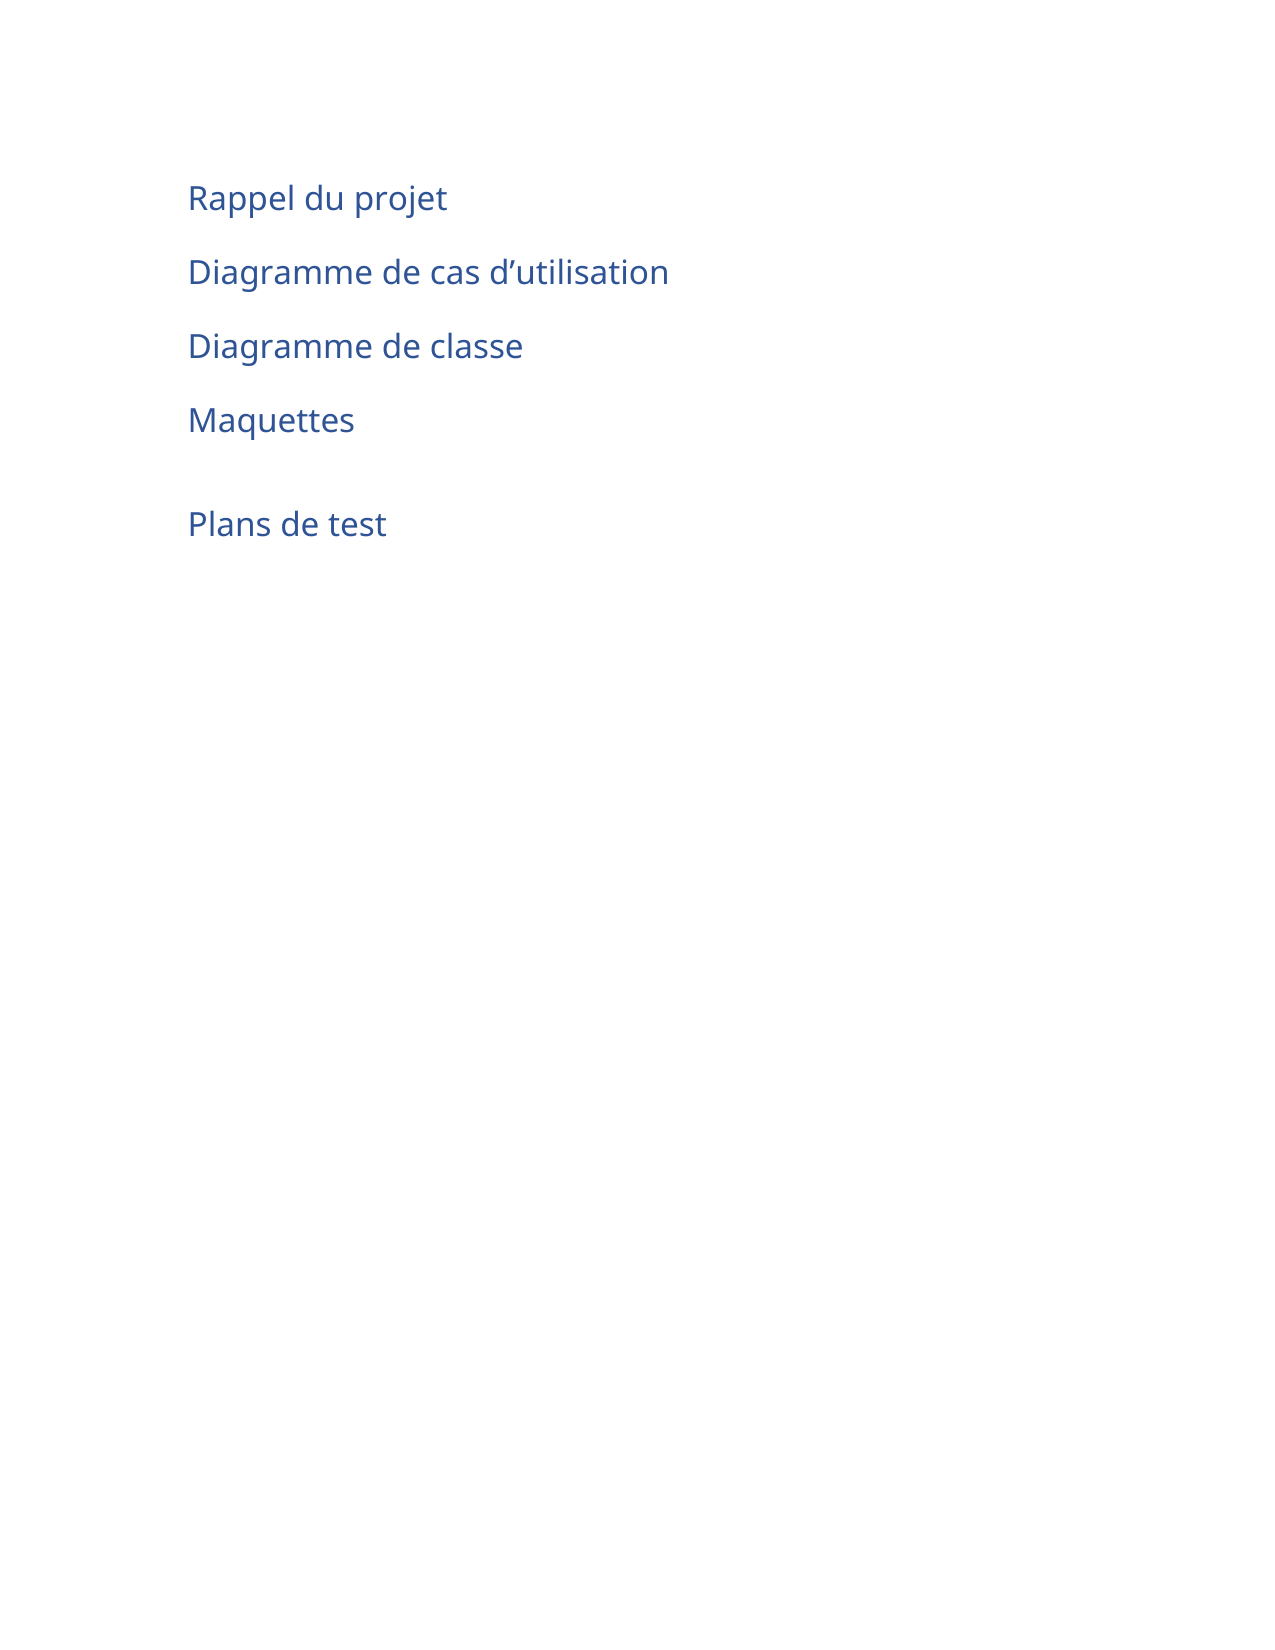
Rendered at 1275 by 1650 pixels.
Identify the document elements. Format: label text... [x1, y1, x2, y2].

subtitle Rappel du projet [187, 175, 1087, 220]
subtitle Maquettes [187, 397, 1087, 442]
subtitle Plans de test [187, 501, 1087, 546]
subtitle Diagramme de classe [187, 323, 1087, 368]
subtitle Diagramme de cas d’utilisation [187, 249, 1087, 294]
